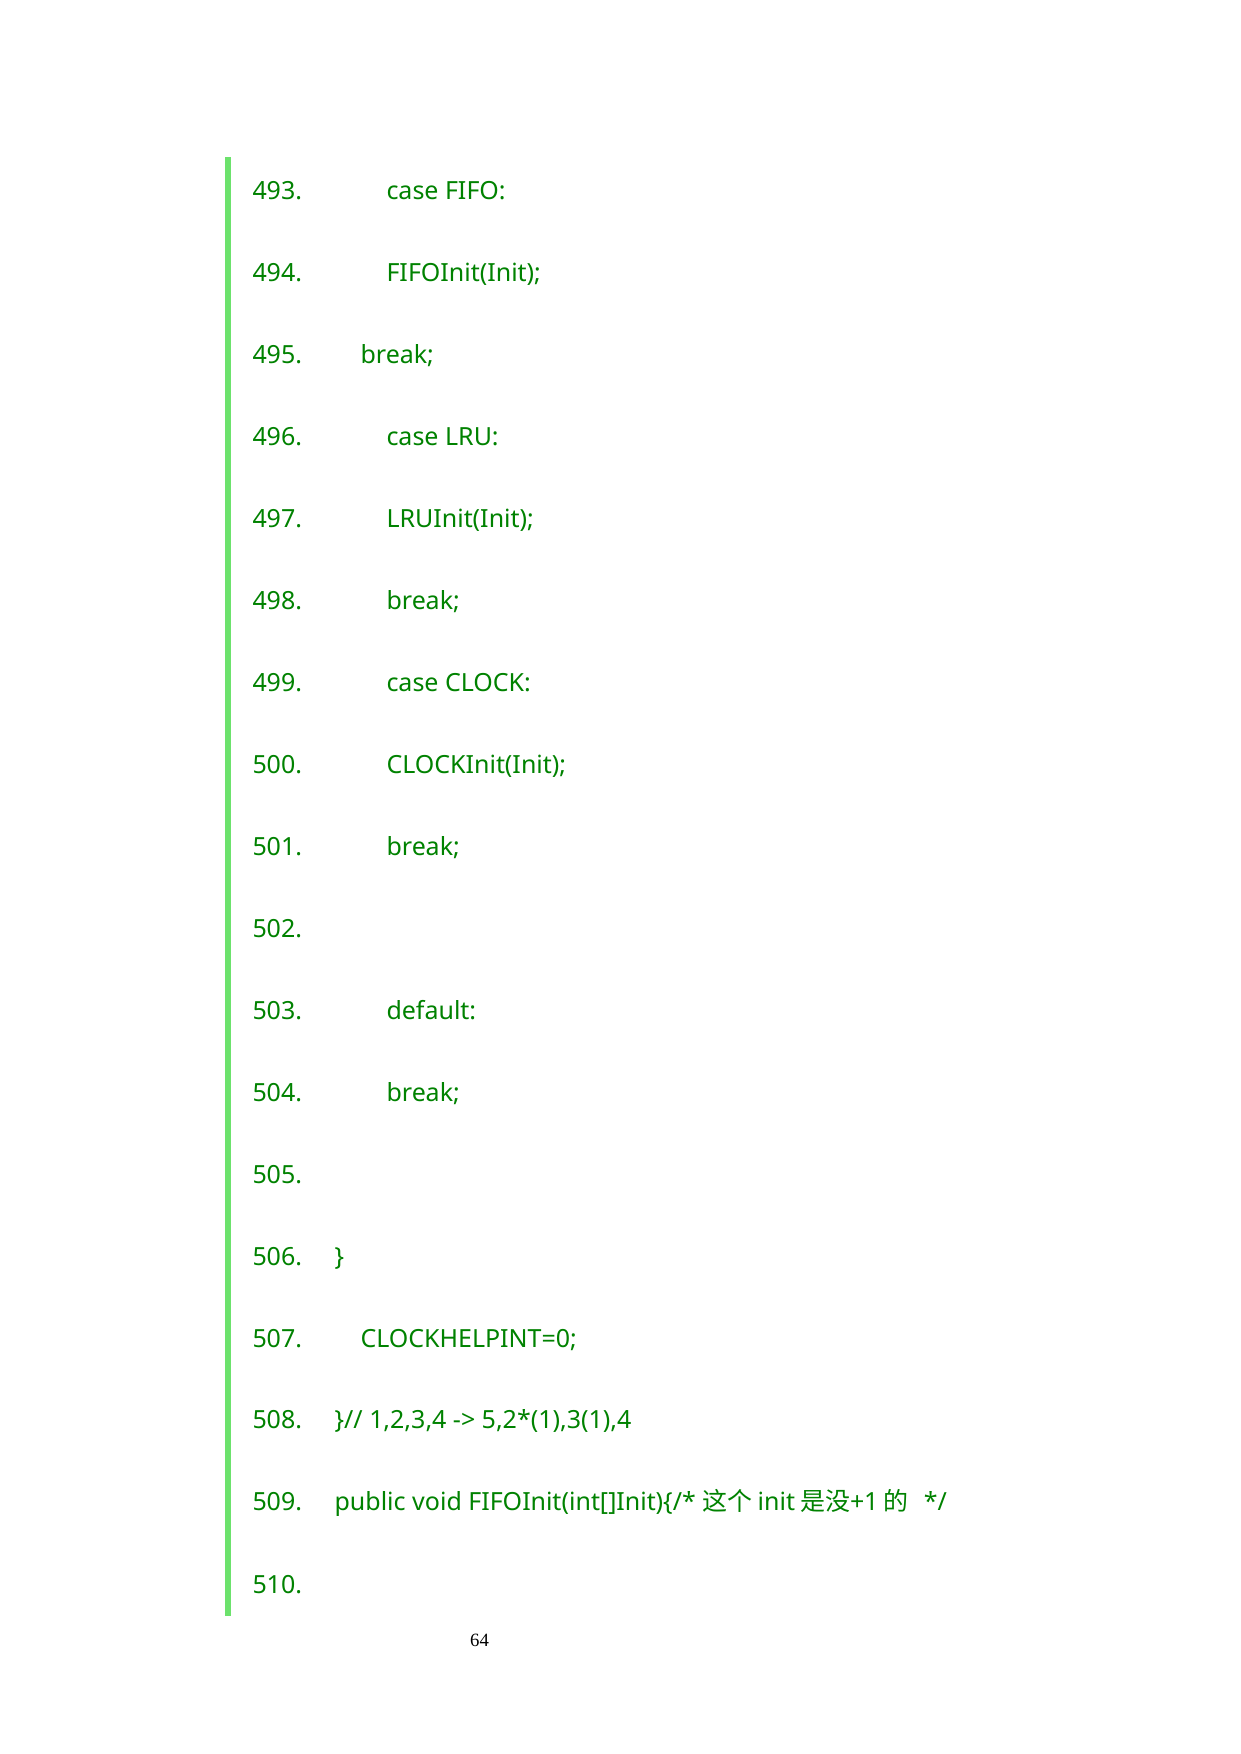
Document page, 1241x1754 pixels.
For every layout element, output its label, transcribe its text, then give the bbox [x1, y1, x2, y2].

text break; [231, 813, 1063, 878]
text CLOCKHELPINT=0; [231, 1305, 1063, 1370]
text case FIFO: [231, 157, 1063, 222]
text FIFOInit(Init); [231, 239, 1063, 304]
text }// 1,2,3,4 -> 5,2*(1),3(1),4 [231, 1387, 1063, 1452]
text break; [231, 321, 1063, 386]
text case LRU: [231, 403, 1063, 468]
text case CLOCK: [231, 649, 1063, 714]
text break; [231, 567, 1063, 632]
text default: [231, 977, 1063, 1042]
text } [231, 1223, 1063, 1288]
text public void FIFOInit(int[]Init){/* 这个init是没+1的 */ [231, 1469, 1063, 1534]
text LRUInit(Init); [231, 485, 1063, 550]
text break; [231, 1059, 1063, 1124]
text CLOCKInit(Init); [231, 731, 1063, 796]
